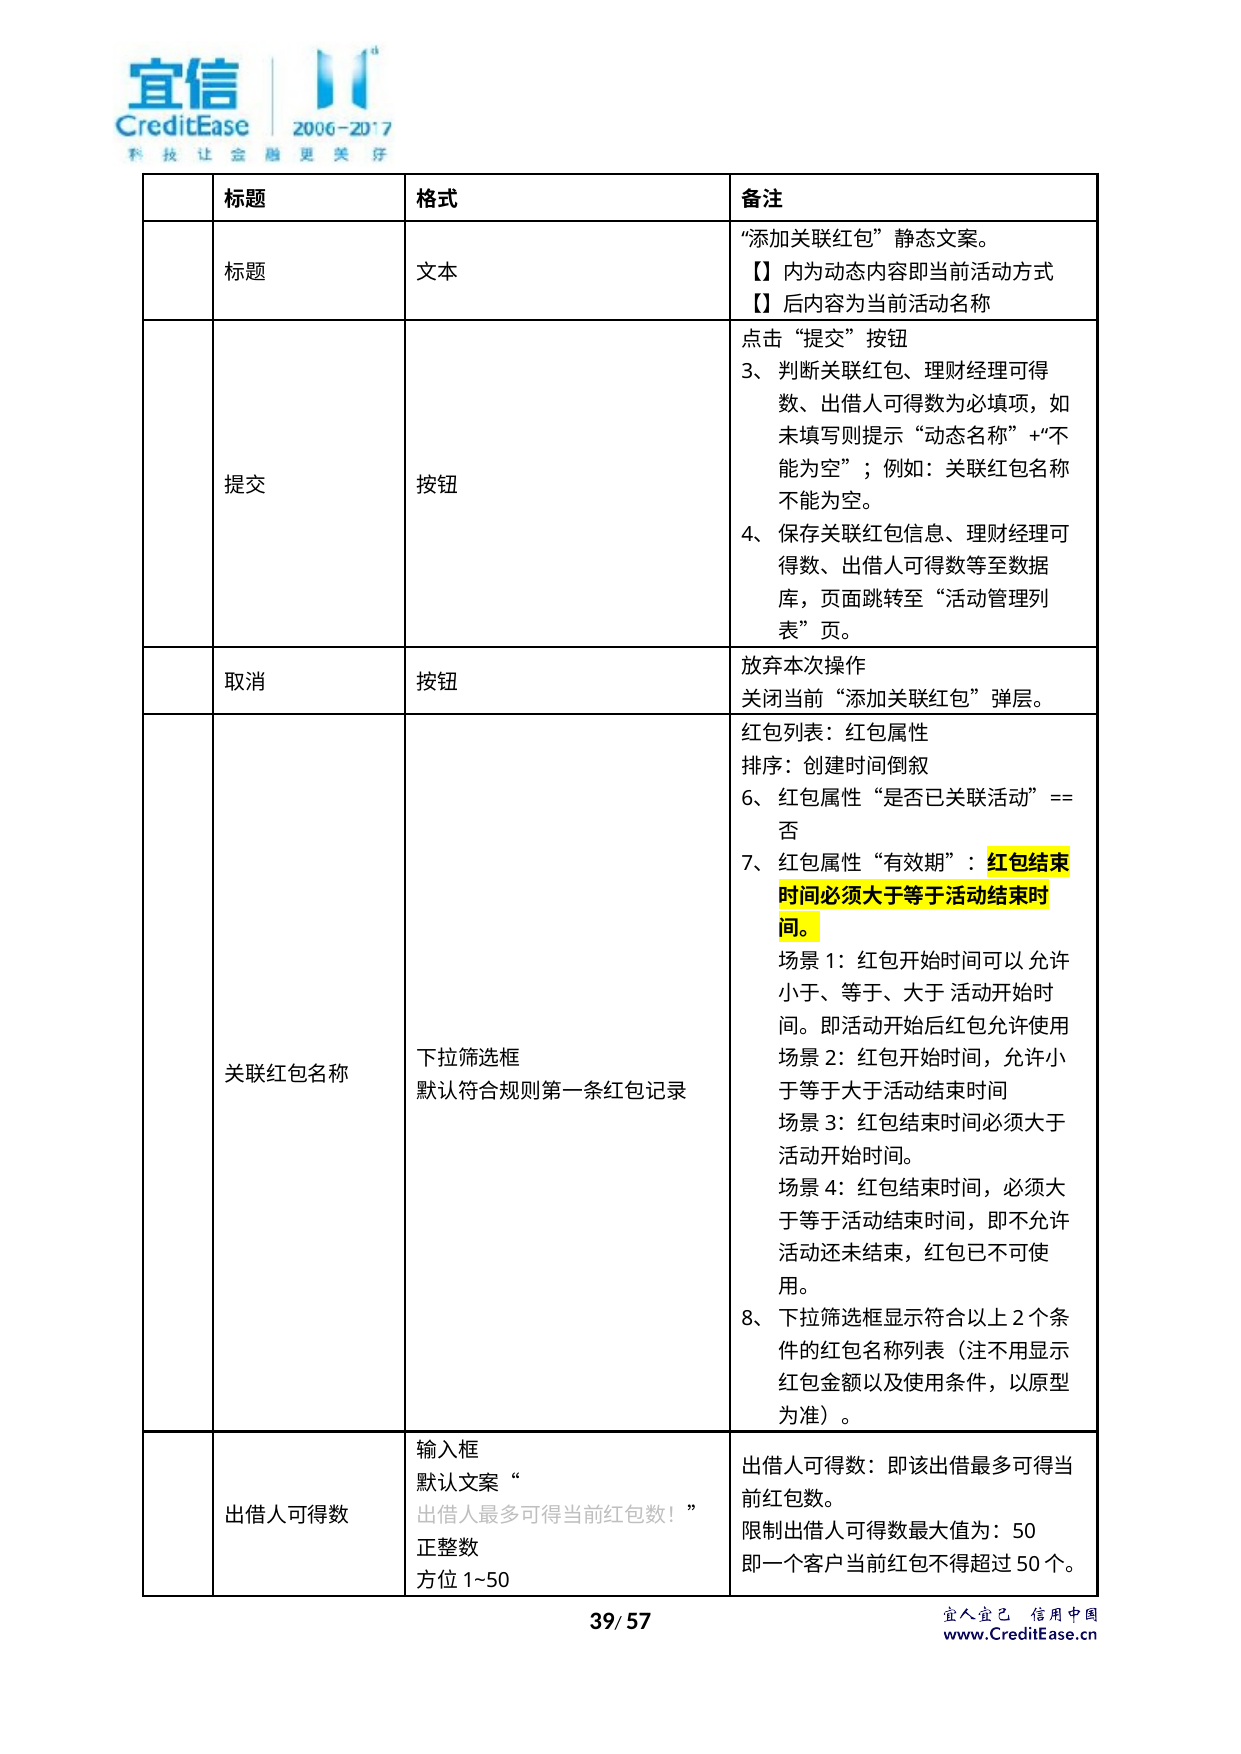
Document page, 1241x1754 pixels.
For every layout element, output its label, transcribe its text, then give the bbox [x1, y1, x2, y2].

table_cell 按钮 [406, 648, 729, 713]
table_header [144, 175, 212, 219]
table_cell 标题 [214, 222, 404, 319]
table_cell 下拉筛选框 默认符合规则第一条红包记录 [406, 715, 729, 1430]
table_cell [144, 1433, 212, 1595]
table_cell [144, 321, 212, 646]
table_cell “添加关联红包”静态文案。 【】内为动态内容即当前活动方式 【】后内容为当前活动名称 [731, 222, 1096, 319]
table_cell 文本 [406, 222, 729, 319]
table_cell 红包列表：红包属性 排序：创建时间倒叙 红包属性“是否已关联活动”==否 红包属性“有效期”：红包结束时间必须大于等于活动结束时间。 场景1：红包开始时间可以 允许小于、等于、大于 活动开始时间。即活动开始后红包允许使用 场景2：红包开始时间，允许小于等于大于活动结束时间 场景3：红包结束时间必须大于活动开始时间。 场景4：红包结束时间，必须大于等于活动结束时间，即不允许活动还未结束，红包已不可使用。 下拉筛选框显示符合以上2个条件的红包名称列表（注不用显示红包金额以及使用条件，以原型为准）。 [731, 715, 1096, 1430]
picture [943, 1606, 1097, 1640]
table_header 格式 [406, 175, 729, 219]
table_header 标题 [214, 175, 404, 219]
table_cell 出借人可得数：即该出借最多可得当前红包数。 限制出借人可得数最大值为：50 即一个客户当前红包不得超过50个。 [731, 1433, 1096, 1595]
table_header 备注 [731, 175, 1096, 219]
table_cell 点击“提交”按钮 判断关联红包、理财经理可得数、出借人可得数为必填项，如未填写则提示“动态名称”+“不能为空”；例如：关联红包名称不能为空。 保存关联红包信息、理财经理可得数、出借人可得数等至数据库，页面跳转至“活动管理列表”页。 [731, 321, 1096, 646]
table_cell 放弃本次操作 关闭当前“添加关联红包”弹层。 [731, 648, 1096, 713]
picture [112, 41, 396, 171]
table_cell 按钮 [406, 321, 729, 646]
table_cell 输入框 默认文案“ 出借人最多可得当前红包数！” 正整数 方位1~50 [406, 1433, 729, 1595]
table_cell [144, 222, 212, 319]
table_cell 出借人可得数 [214, 1433, 404, 1595]
table_cell 提交 [214, 321, 404, 646]
table_cell 关联红包名称 [214, 715, 404, 1430]
table_cell [144, 648, 212, 713]
table_cell [144, 715, 212, 1430]
table_cell 取消 [214, 648, 404, 713]
